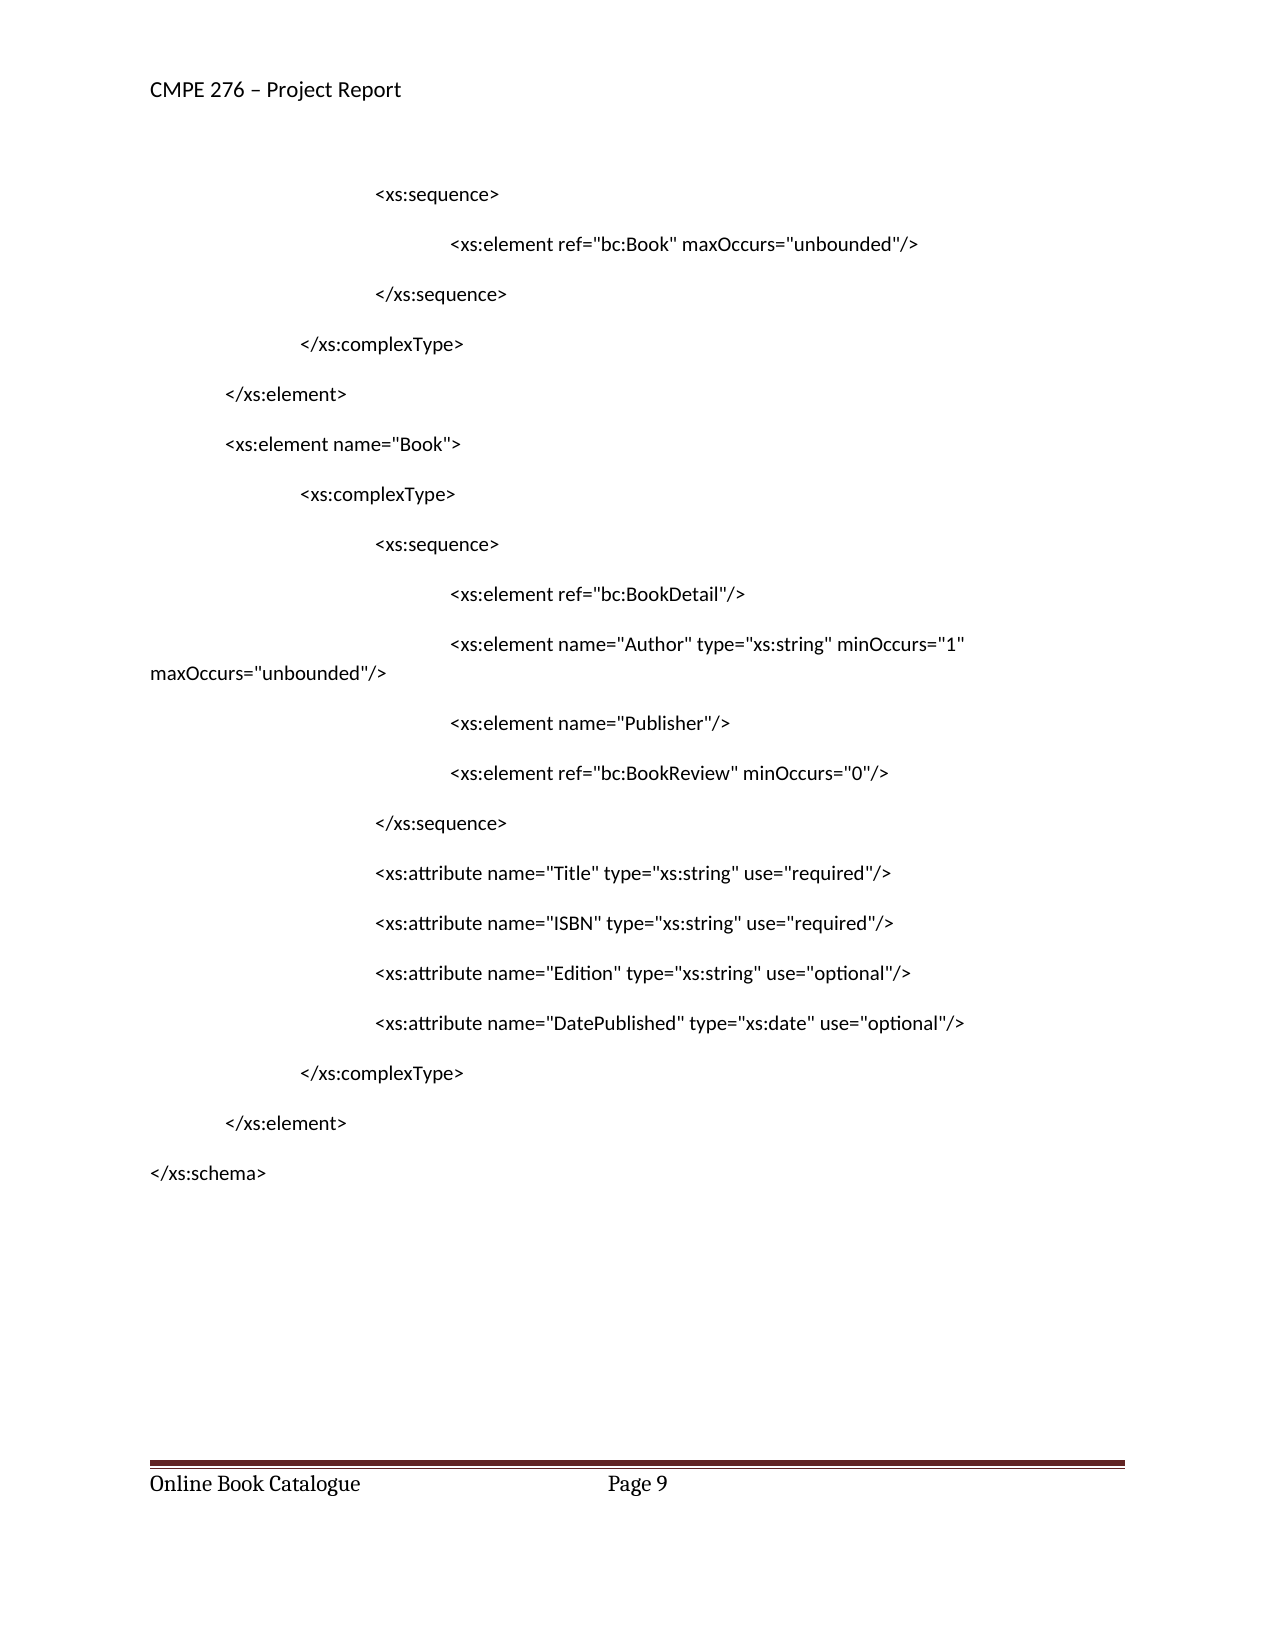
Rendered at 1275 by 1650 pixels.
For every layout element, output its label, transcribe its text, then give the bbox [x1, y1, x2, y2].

text </xs:element> [150, 1110, 1125, 1135]
text <xs:complexType> [150, 481, 1125, 506]
text <xs:element name="Author" type="xs:string" minOccurs="1" maxOccurs="unbounded"/> [150, 631, 1125, 685]
text <xs:attribute name="DatePublished" type="xs:date" use="optional"/> [150, 1010, 1125, 1035]
text <xs:element ref="bc:BookDetail"/> [150, 581, 1125, 606]
text <xs:element ref="bc:BookReview" minOccurs="0"/> [150, 760, 1125, 785]
text <xs:attribute name="Title" type="xs:string" use="required"/> [150, 860, 1125, 885]
text <xs:element name="Book"> [150, 431, 1125, 456]
text <xs:attribute name="Edition" type="xs:string" use="optional"/> [150, 960, 1125, 985]
text </xs:sequence> [150, 810, 1125, 835]
text <xs:sequence> [150, 181, 1125, 206]
text <xs:element ref="bc:Book" maxOccurs="unbounded"/> [150, 231, 1125, 256]
text <xs:attribute name="ISBN" type="xs:string" use="required"/> [150, 910, 1125, 935]
text </xs:complexType> [150, 331, 1125, 356]
text <xs:element name="Publisher"/> [150, 710, 1125, 735]
text </xs:element> [150, 381, 1125, 406]
text <xs:sequence> [150, 531, 1125, 556]
text </xs:complexType> [150, 1060, 1125, 1085]
text </xs:schema> [150, 1160, 1125, 1185]
text </xs:sequence> [150, 281, 1125, 306]
